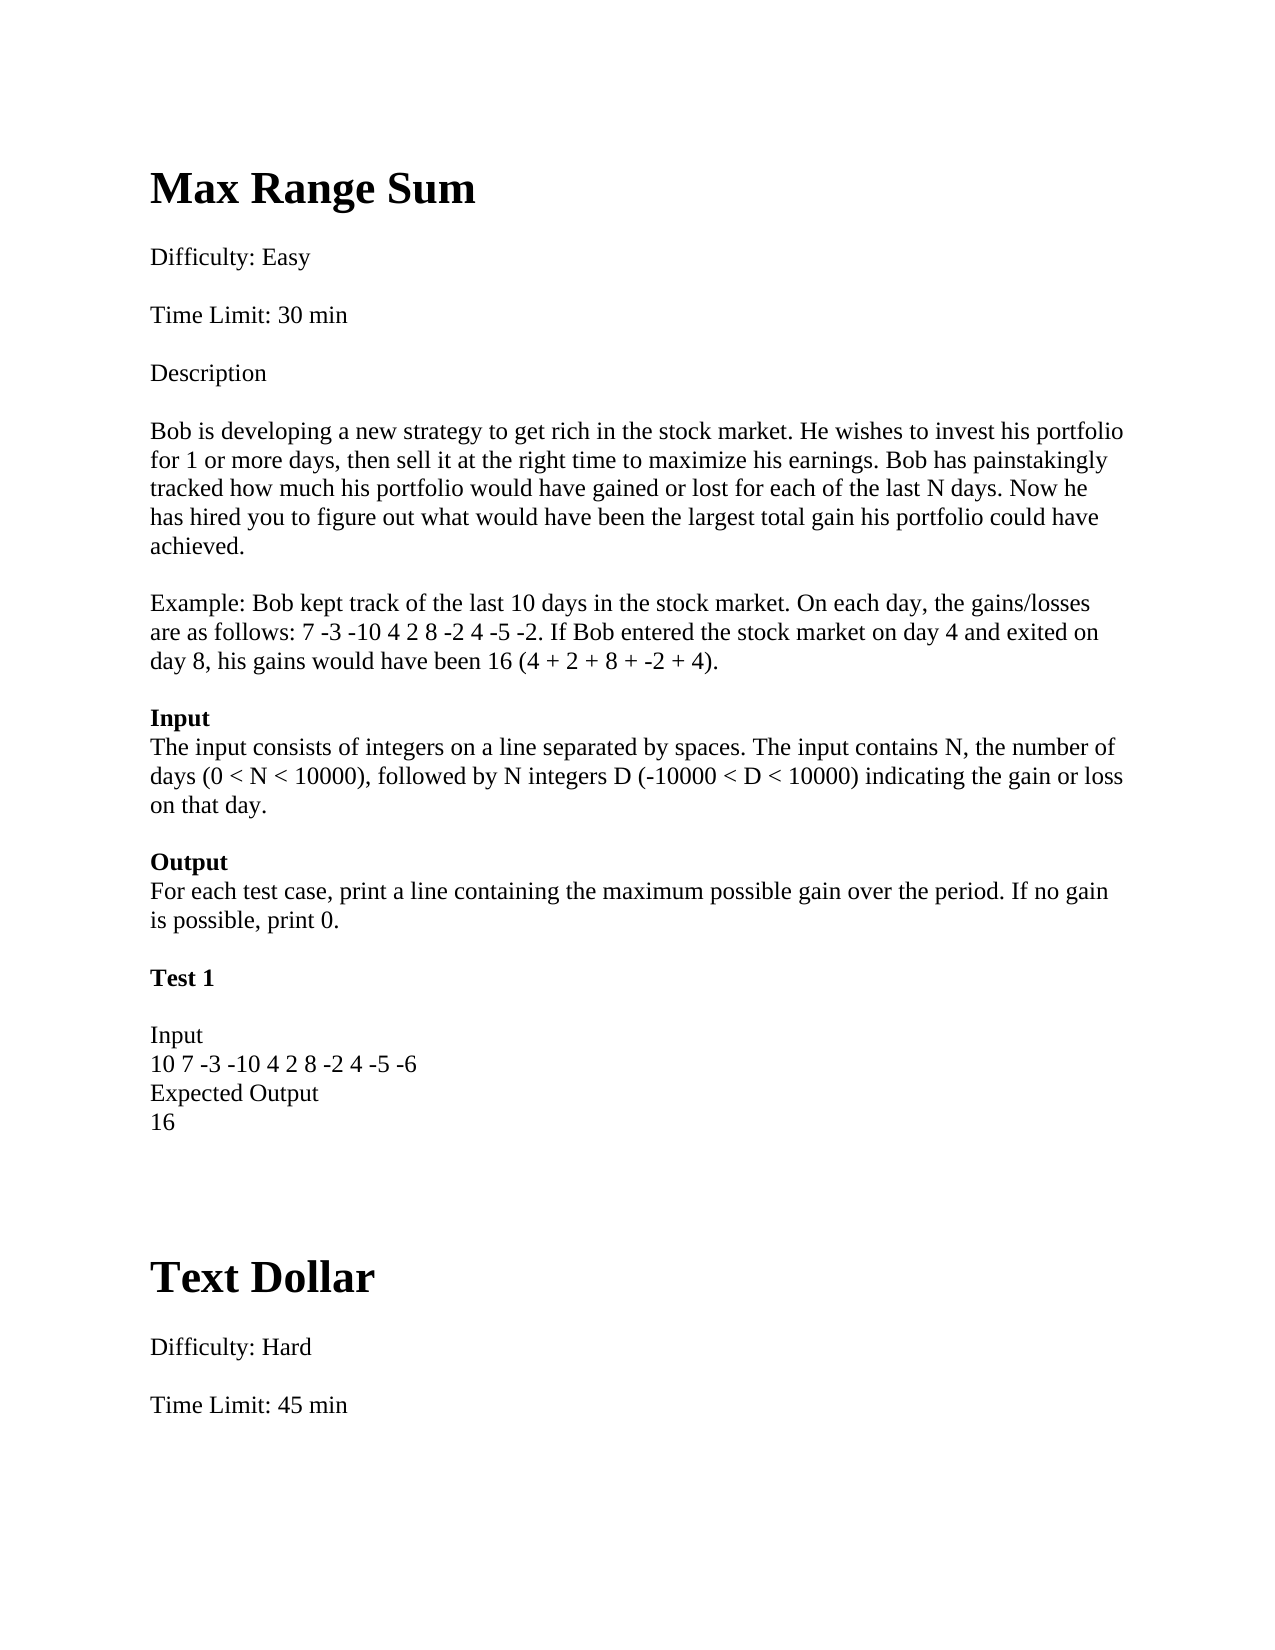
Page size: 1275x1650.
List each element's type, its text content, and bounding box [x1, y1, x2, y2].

text 16 [150, 1107, 1125, 1136]
text For each test case, print a line containing the maximum possible gain over the period. If no gain is possible, print 0. [150, 876, 1125, 933]
text Time Limit: 45 min [150, 1390, 1125, 1418]
text Input [150, 703, 1125, 732]
text Expected Output [150, 1078, 1125, 1107]
text Description [150, 358, 1125, 387]
text The input consists of integers on a line separated by spaces. The input contains N, the number of days (0 < N < 10000), followed by N integers D (-10000 < D < 10000) indicating the gain or loss on that day. [150, 732, 1125, 818]
text Difficulty: Easy [150, 242, 1125, 271]
text Test 1 [150, 963, 1125, 991]
text Output [150, 847, 1125, 876]
text Max Range Sum [150, 160, 1125, 213]
text Difficulty: Hard [150, 1332, 1125, 1361]
text Input [150, 1021, 1125, 1049]
text 10 7 -3 -10 4 2 8 -2 4 -5 -6 [150, 1049, 1125, 1078]
text Bob is developing a new strategy to get rich in the stock market. He wishes to invest his portfolio for 1 or more days, then sell it at the right time to maximize his earnings. Bob has painstakingly tracked how much his portfolio would have gained or lost for each of the last N days. Now he has hired you to figure out what would have been the largest total gain his portfolio could have achieved. Example: Bob kept track of the last 10 days in the stock market. On each day, the gains/losses are as follows: 7 -3 -10 4 2 8 -2 4 -5 -2. If Bob entered the stock market on day 4 and exited on day 8, his gains would have been 16 (4 + 2 + 8 + -2 + 4). [150, 416, 1125, 675]
text Time Limit: 30 min [150, 300, 1125, 329]
text Text Dollar [150, 1250, 1125, 1303]
